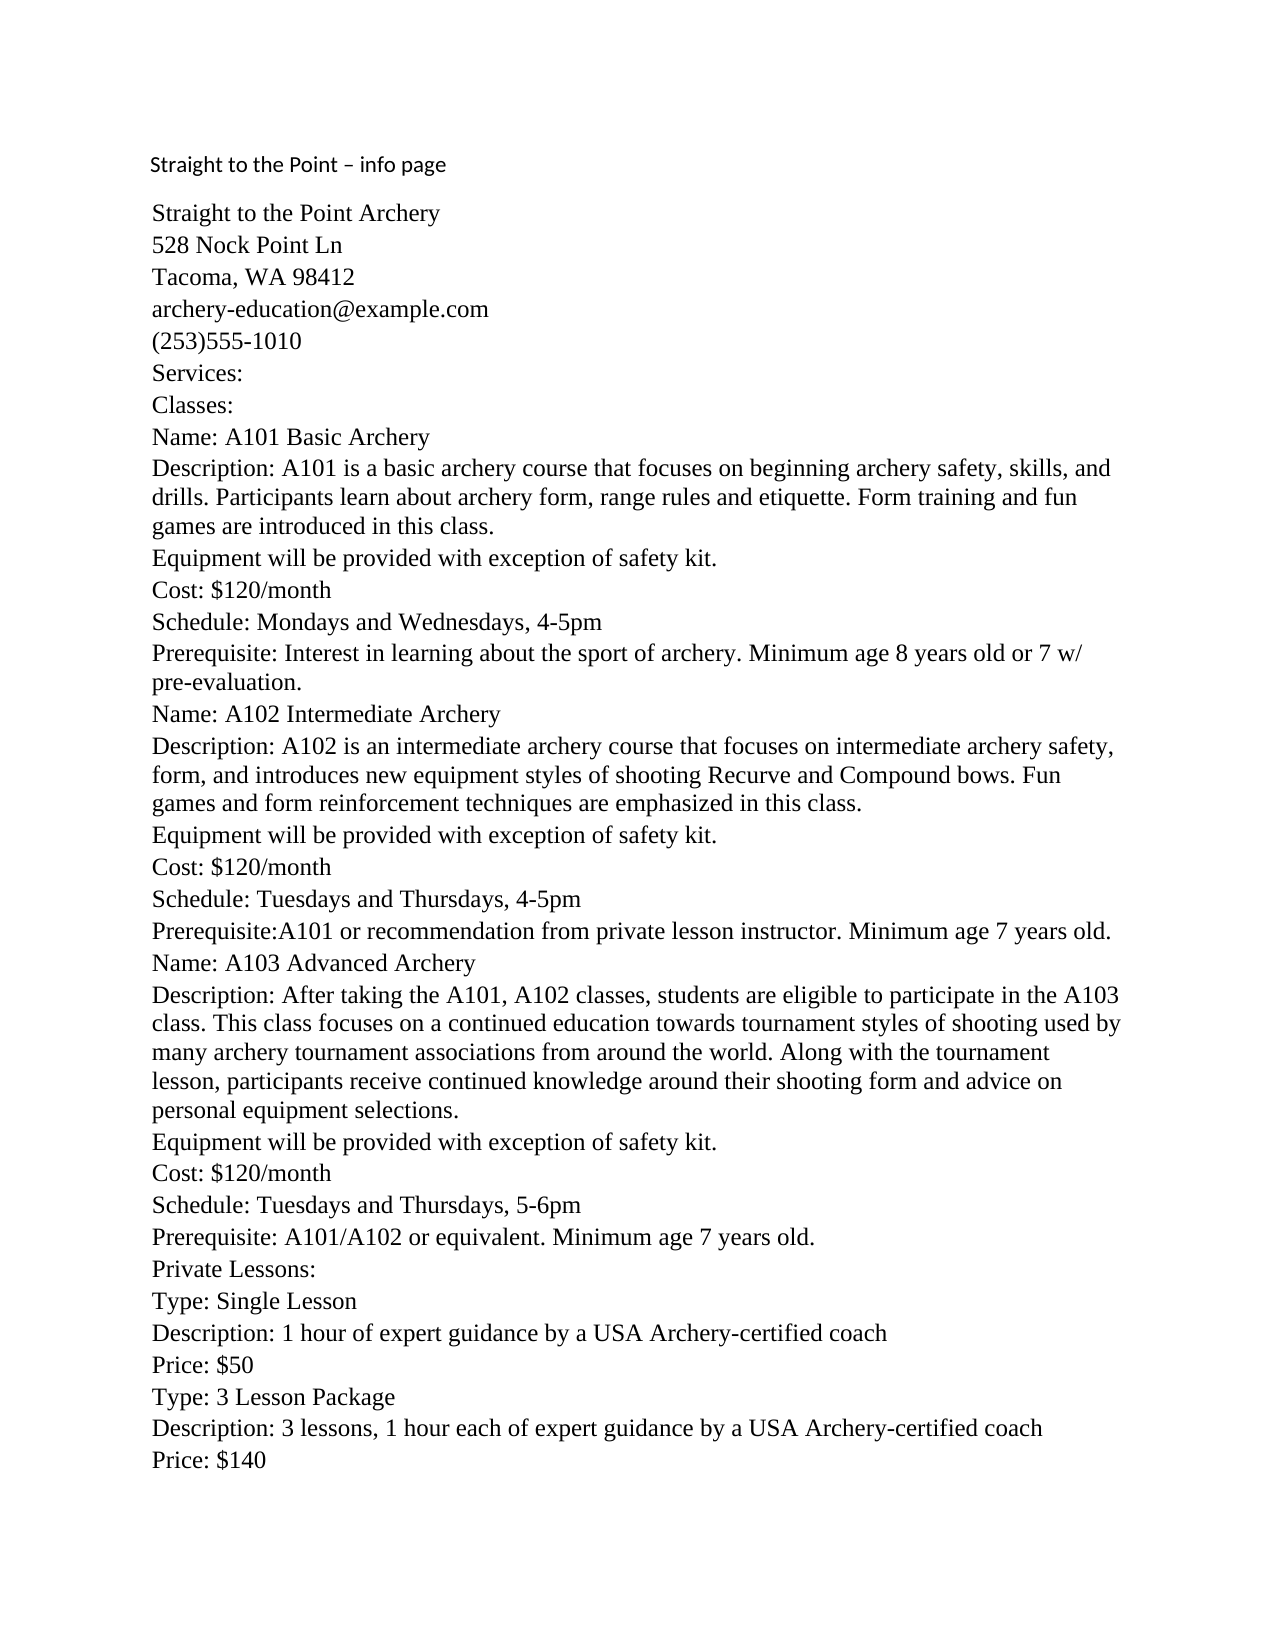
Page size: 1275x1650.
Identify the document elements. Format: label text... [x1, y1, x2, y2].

table_header Prerequisite: A101/A102 or equivalent. Minimum age 7 years old. [150, 1221, 823, 1252]
table_header Prerequisite:A101 or recommendation from private lesson instructor. Minimum age 7 years old. [150, 914, 1119, 946]
table_header Equipment will be provided with exception of safety kit. [150, 1125, 725, 1157]
table_header Equipment will be provided with exception of safety kit. [150, 819, 725, 851]
table_header Name: A102 Intermediate Archery [150, 698, 508, 729]
table_header Description: A101 is a basic archery course that focuses on beginning archery safety, skills, and drills. Participants learn about archery form, range rules and etiquette. Form training and fun games are introduced in this class. [150, 452, 1125, 541]
table_header Classes: [150, 388, 241, 420]
table_header Cost: $120/month [150, 573, 339, 605]
table_header Price: $50 [150, 1348, 261, 1380]
table_header Description: After taking the A101, A102 classes, students are eligible to participate in the A103 class. This class focuses on a continued education towards tournament styles of shooting used by many archery tournament associations from around the world. Along with the tournament lesson, participants receive continued knowledge around their shooting form and advice on personal equipment selections. [150, 978, 1125, 1125]
table_header Equipment will be provided with exception of safety kit. [150, 541, 725, 573]
table_header Type: 3 Lesson Package [150, 1380, 403, 1412]
table_header Services: [150, 356, 251, 388]
table_header Schedule: Tuesdays and Thursdays, 4-5pm [150, 883, 589, 914]
table_header Prerequisite: Interest in learning about the sport of archery. Minimum age 8 years old or 7 w/ pre-evaluation. [150, 637, 1125, 697]
table_header Type: Single Lesson [150, 1284, 365, 1316]
table_header 528 Nock Point Ln [150, 229, 350, 261]
table_header archery-education@example.com [150, 293, 497, 324]
table_header Name: A101 Basic Archery [150, 420, 438, 452]
table_header Straight to the Point Archery [150, 197, 448, 229]
text Straight to the Point – info page [150, 150, 1125, 178]
table_header Description: A102 is an intermediate archery course that focuses on intermediate archery safety, form, and introduces new equipment styles of shooting Recurve and Compound bows. Fun games and form reinforcement techniques are emphasized in this class. [150, 729, 1125, 819]
table_header Price: $140 [150, 1444, 274, 1476]
table_header (253)555-1010 [150, 324, 309, 356]
table_header Description: 1 hour of expert guidance by a USA Archery-certified coach [150, 1316, 895, 1348]
table_header Schedule: Mondays and Wednesdays, 4-5pm [150, 605, 610, 637]
table_header Tacoma, WA 98412 [150, 261, 363, 292]
table_header Private Lessons: [150, 1253, 324, 1284]
table_header Schedule: Tuesdays and Thursdays, 5-6pm [150, 1189, 589, 1221]
table_header Cost: $120/month [150, 1157, 339, 1189]
table_header Description: 3 lessons, 1 hour each of expert guidance by a USA Archery-certified coach [150, 1412, 1051, 1444]
table_header Cost: $120/month [150, 851, 339, 882]
table_header Name: A103 Advanced Archery [150, 946, 484, 978]
